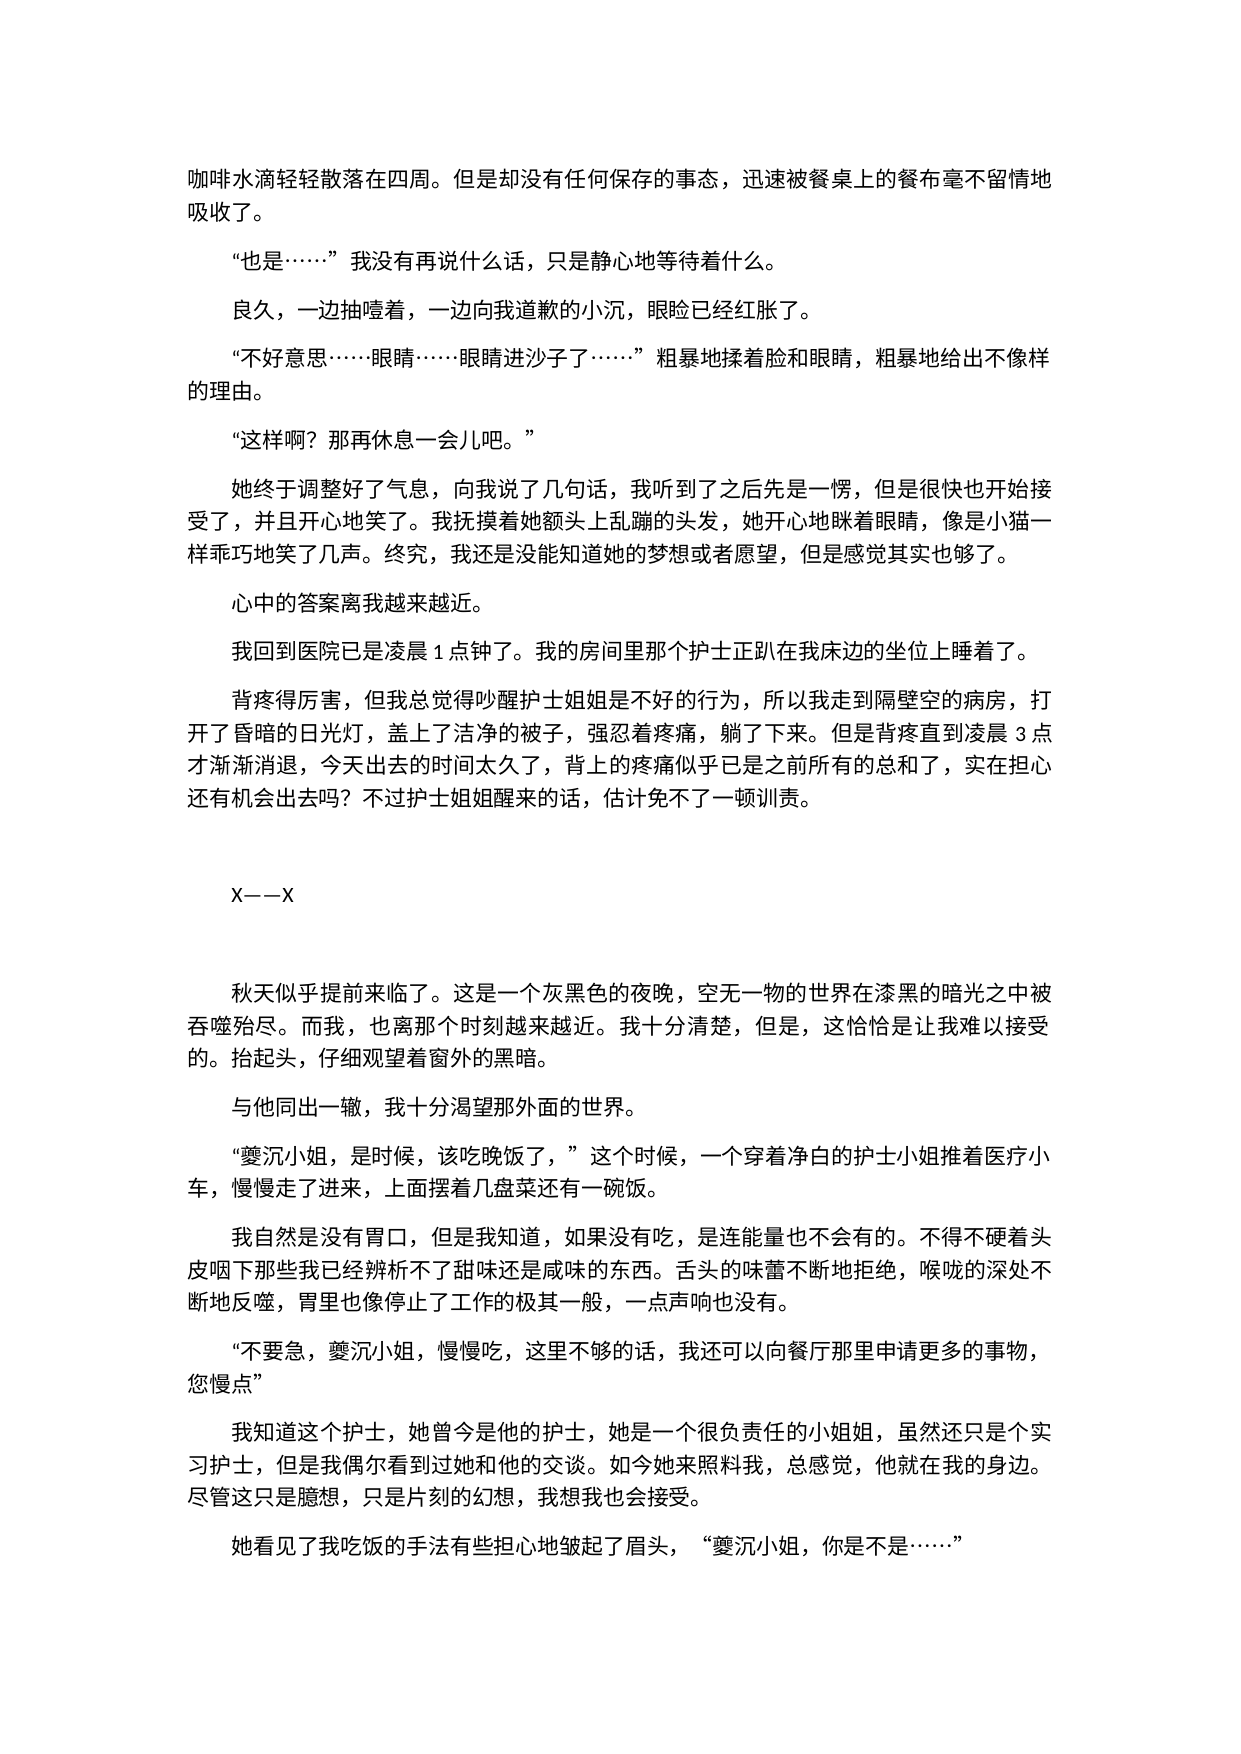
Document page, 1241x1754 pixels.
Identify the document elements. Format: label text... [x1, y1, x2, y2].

text 与他同出一辙，我十分渴望那外面的世界。 [187, 1089, 1053, 1122]
text 我自然是没有胃口，但是我知道，如果没有吃，是连能量也不会有的。不得不硬着头皮咽下那些我已经辨析不了甜味还是咸味的东西。舌头的味蕾不断地拒绝，喉咙的深处不断地反噬，胃里也像停止了工作的极其一般，一点声响也没有。 [187, 1220, 1053, 1317]
text 我回到医院已是凌晨1点钟了。我的房间里那个护士正趴在我床边的坐位上睡着了。 [187, 634, 1053, 666]
text “不要急，夔沉小姐，慢慢吃，这里不够的话，我还可以向餐厅那里申请更多的事物，您慢点” [187, 1334, 1053, 1399]
text “不好意思……眼睛……眼睛进沙子了……”粗暴地揉着脸和眼睛，粗暴地给出不像样的理由。 [187, 341, 1053, 406]
text “也是……”我没有再说什么话，只是静心地等待着什么。 [187, 243, 1053, 276]
text X——X [187, 878, 1053, 911]
text 秋天似乎提前来临了。这是一个灰黑色的夜晚，空无一物的世界在漆黑的暗光之中被吞噬殆尽。而我，也离那个时刻越来越近。我十分清楚，但是，这恰恰是让我难以接受的。抬起头，仔细观望着窗外的黑暗。 [187, 976, 1053, 1073]
text “这样啊？那再休息一会儿吧。” [187, 422, 1053, 455]
text 心中的答案离我越来越近。 [187, 585, 1053, 618]
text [187, 162, 1053, 227]
text 她看见了我吃饭的手法有些担心地皱起了眉头，“夔沉小姐，你是不是……” [187, 1529, 1053, 1561]
text 她终于调整好了气息，向我说了几句话，我听到了之后先是一愣，但是很快也开始接受了，并且开心地笑了。我抚摸着她额头上乱蹦的头发，她开心地眯着眼睛，像是小猫一样乖巧地笑了几声。终究，我还是没能知道她的梦想或者愿望，但是感觉其实也够了。 [187, 471, 1053, 569]
text 我知道这个护士，她曾今是他的护士，她是一个很负责任的小姐姐，虽然还只是个实习护士，但是我偶尔看到过她和他的交谈。如今她来照料我，总感觉，他就在我的身边。尽管这只是臆想，只是片刻的幻想，我想我也会接受。 [187, 1415, 1053, 1512]
text 良久，一边抽噎着，一边向我道歉的小沉，眼睑已经红胀了。 [187, 292, 1053, 325]
text 背疼得厉害，但我总觉得吵醒护士姐姐是不好的行为，所以我走到隔壁空的病房，打开了昏暗的日光灯，盖上了洁净的被子，强忍着疼痛，躺了下来。但是背疼直到凌晨3点才渐渐消退，今天出去的时间太久了，背上的疼痛似乎已是之前所有的总和了，实在担心还有机会出去吗？不过护士姐姐醒来的话，估计免不了一顿训责。 [187, 683, 1053, 813]
text “夔沉小姐，是时候，该吃晚饭了，”这个时候，一个穿着净白的护士小姐推着医疗小车，慢慢走了进来，上面摆着几盘菜还有一碗饭。 [187, 1138, 1053, 1203]
